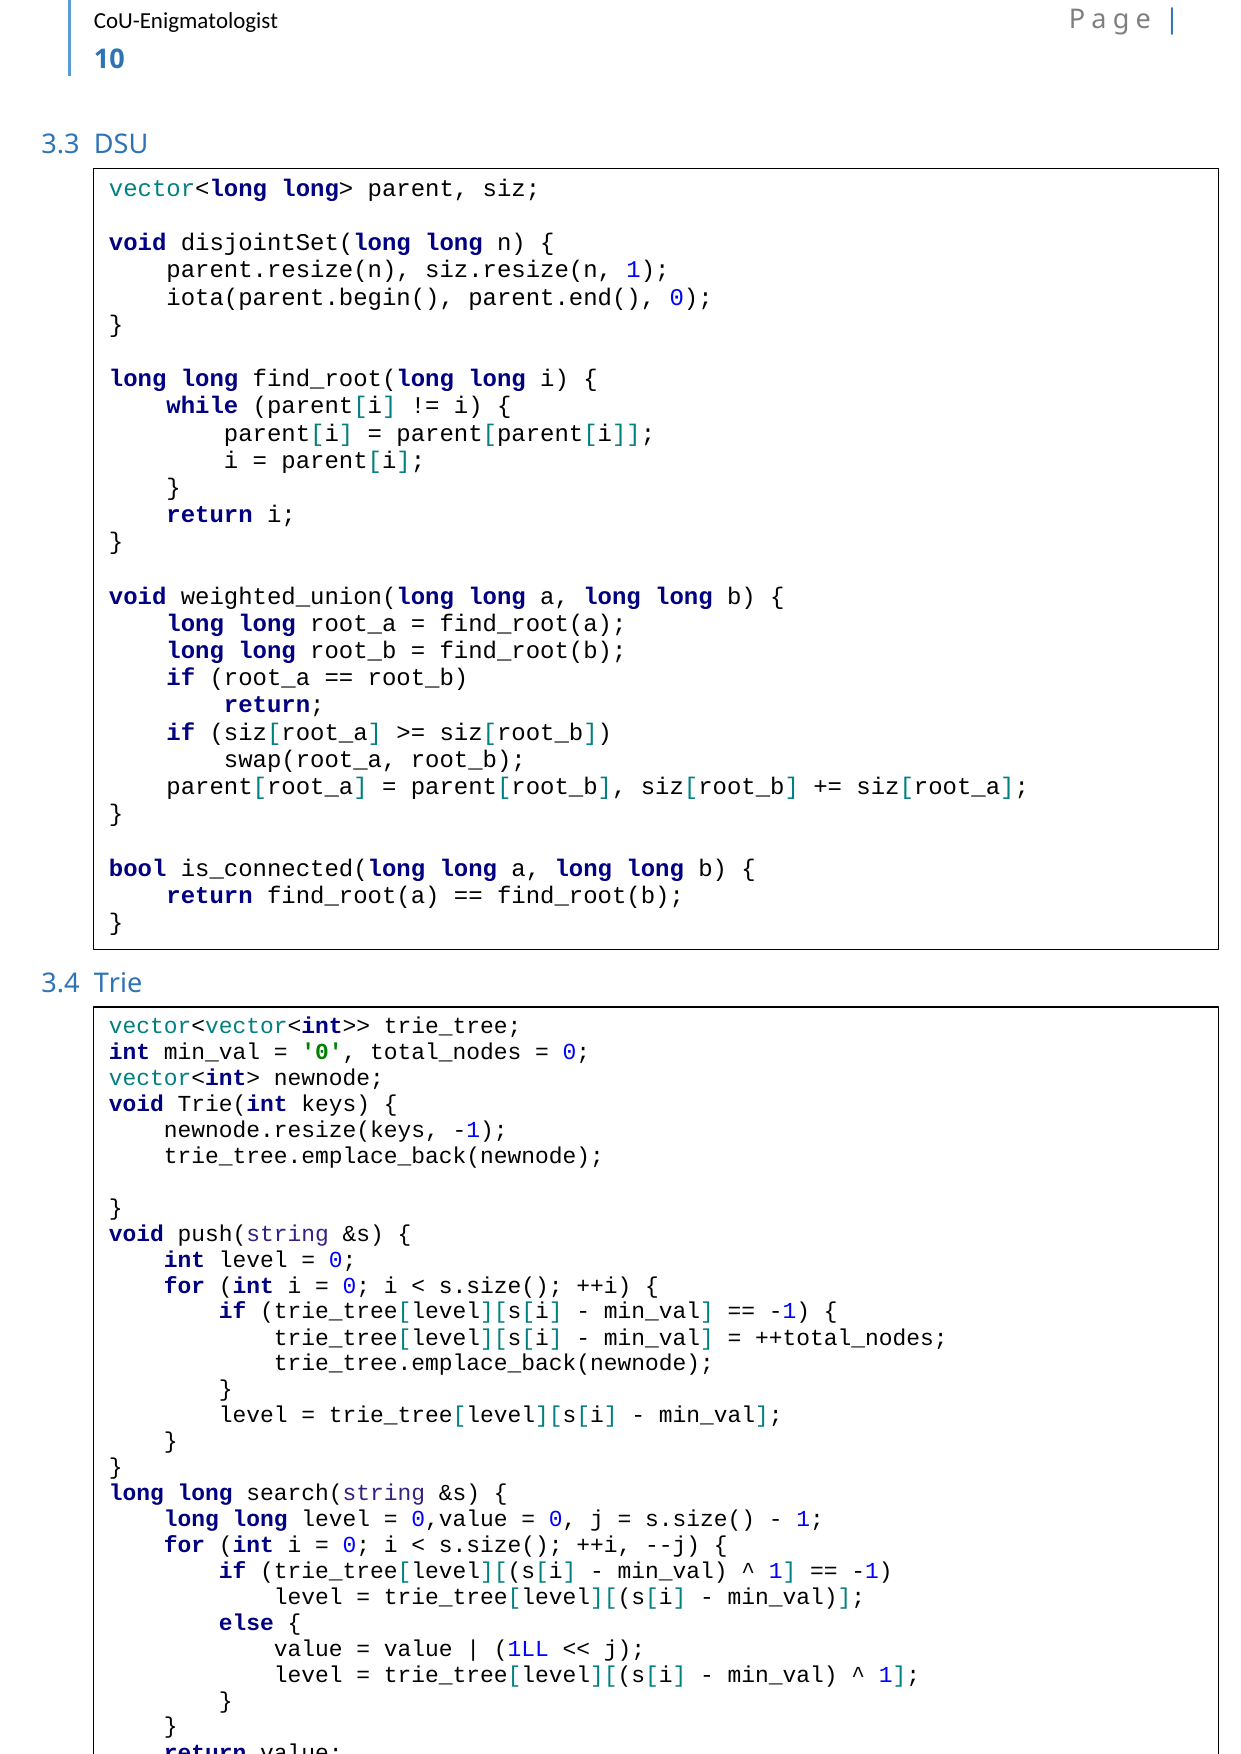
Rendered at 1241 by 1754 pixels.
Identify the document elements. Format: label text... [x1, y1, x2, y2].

subtitle Trie [41, 169, 1200, 1000]
subtitle DSU [41, 125, 1200, 162]
